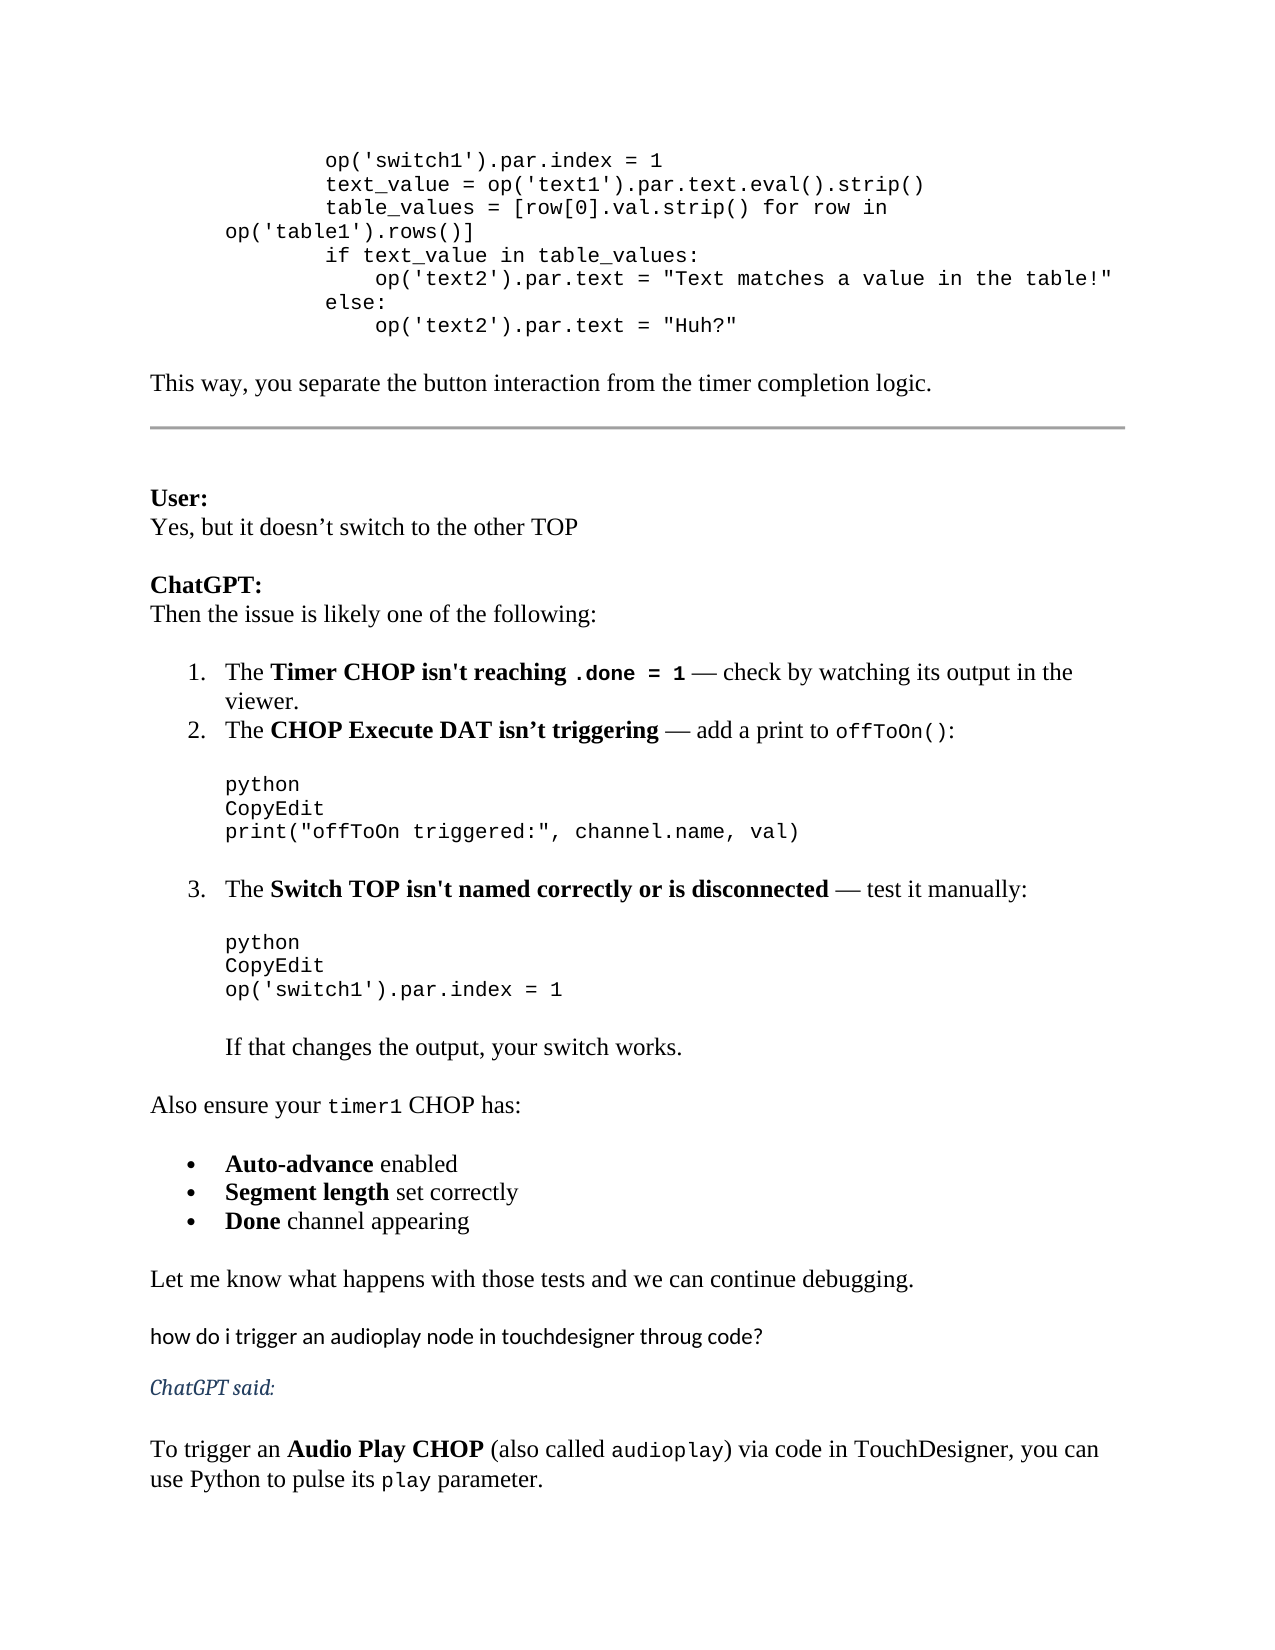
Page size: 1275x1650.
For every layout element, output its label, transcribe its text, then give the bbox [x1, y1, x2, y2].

text else: [225, 292, 1125, 316]
text Let me know what happens with those tests and we can continue debugging. [150, 1264, 1125, 1293]
text op('text2').par.text = "Huh?" [225, 316, 1125, 339]
text Also ensure your timer1 CHOP has: [150, 1090, 1125, 1119]
text text_value = op('text1').par.text.eval().strip() [225, 174, 1125, 197]
text python [225, 932, 1125, 956]
text table_values = [row[0].val.strip() for row in op('table1').rows()] [225, 197, 1125, 244]
text ChatGPT: Then the issue is likely one of the following: [150, 570, 1125, 628]
subtitle ChatGPT said: [150, 1375, 1125, 1401]
text CopyEdit [225, 797, 1125, 821]
text op('text2').par.text = "Text matches a value in the table!" [225, 268, 1125, 292]
text op('switch1').par.index = 1 [225, 979, 1125, 1003]
text This way, you separate the button interaction from the timer completion logic. [150, 368, 1125, 397]
list Segment length set correctly [187, 1177, 1125, 1206]
text if text_value in table_values: [225, 244, 1125, 268]
list The Timer CHOP isn't reaching .done = 1 — check by watching its output in the viewer. [187, 657, 1125, 715]
text User: Yes, but it doesn’t switch to the other TOP [150, 483, 1125, 541]
text op('switch1').par.index = 1 [225, 150, 1125, 174]
text python [225, 774, 1125, 797]
list Done channel appearing [187, 1206, 1125, 1235]
text CopyEdit [225, 956, 1125, 979]
text how do i trigger an audioplay node in touchdesigner throug code? [150, 1322, 1125, 1350]
list Auto-advance enabled [187, 1149, 1125, 1177]
text To trigger an Audio Play CHOP (also called audioplay) via code in TouchDesigner, you can use Python to pulse its play parameter. [150, 1434, 1125, 1493]
text If that changes the output, your switch works. [225, 1032, 1125, 1061]
text print("offToOn triggered:", channel.name, val) [225, 821, 1125, 845]
list The Switch TOP isn't named correctly or is disconnected — test it manually: [187, 874, 1125, 903]
list The CHOP Execute DAT isn’t triggering — add a print to offToOn(): [187, 715, 1125, 745]
